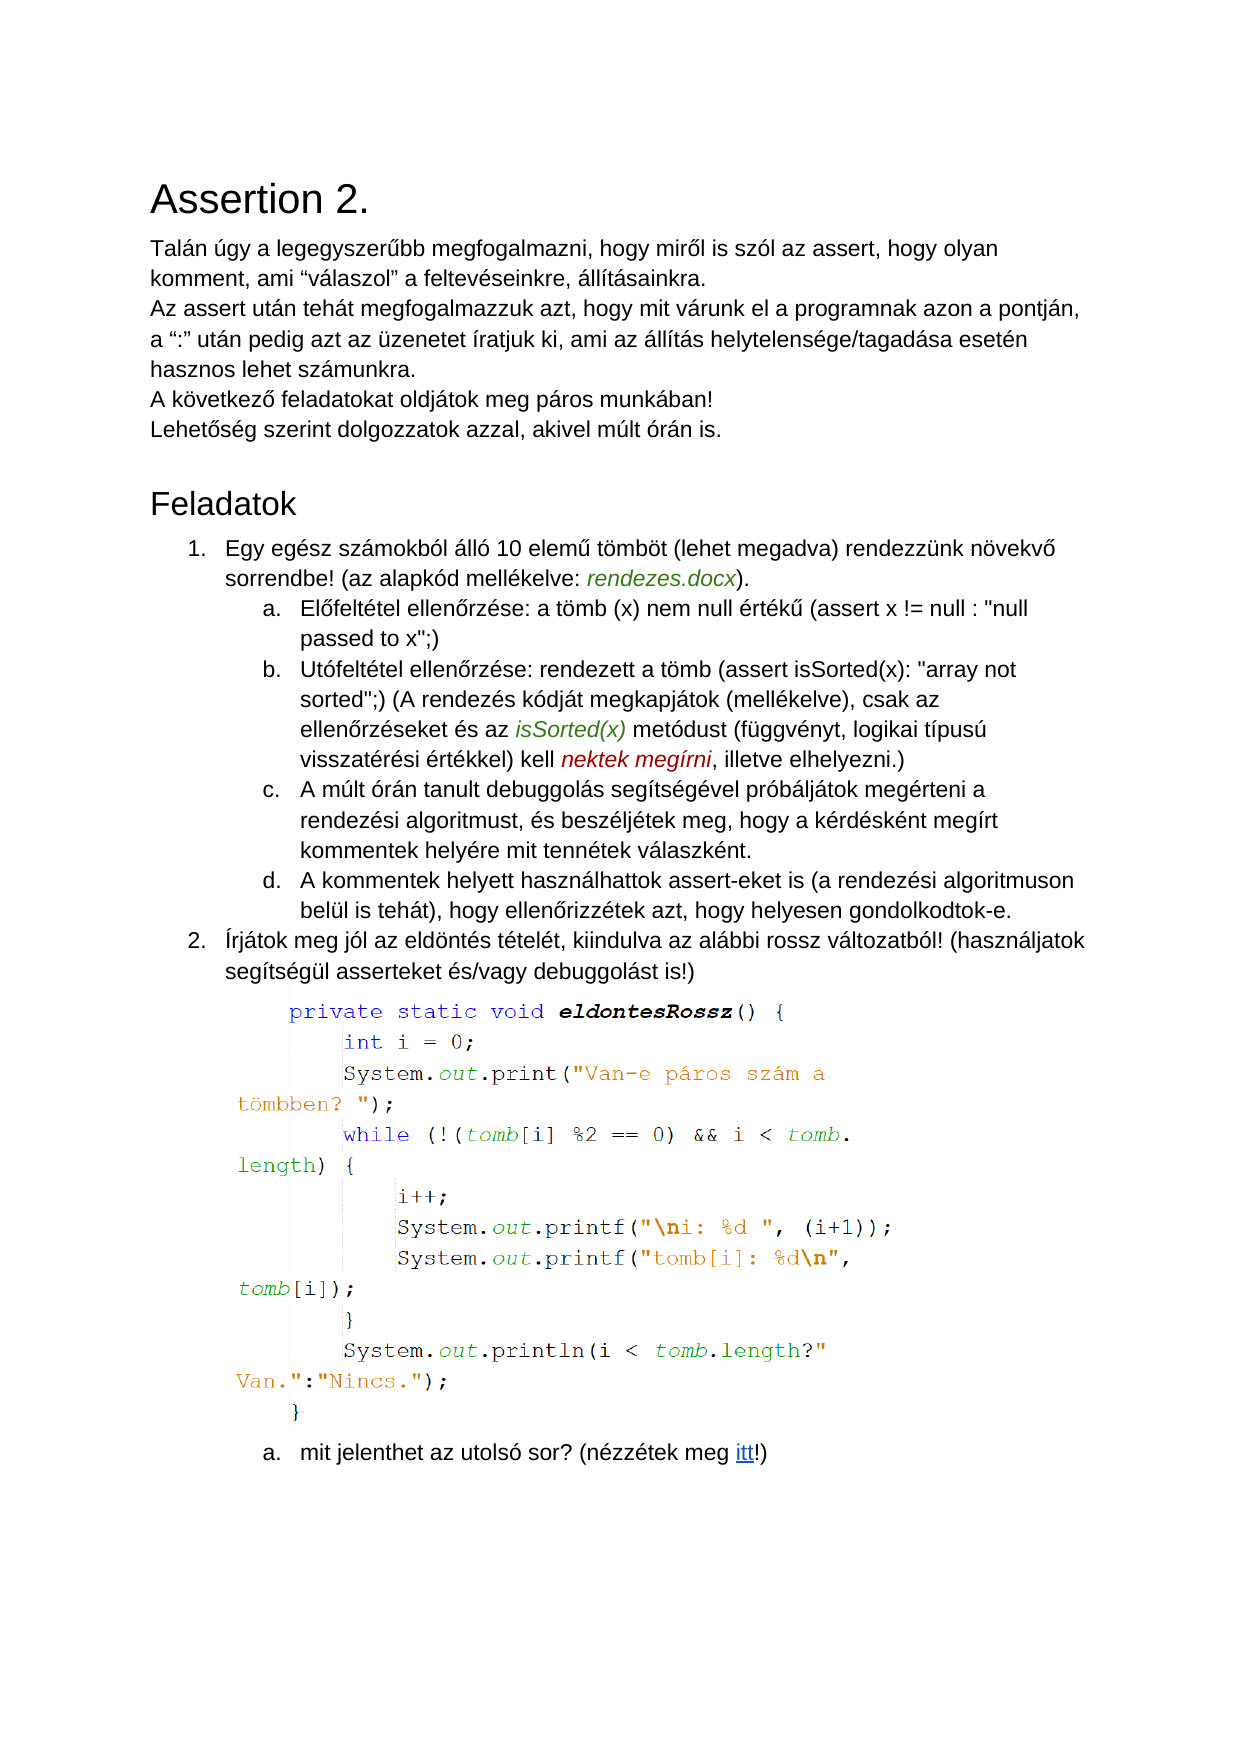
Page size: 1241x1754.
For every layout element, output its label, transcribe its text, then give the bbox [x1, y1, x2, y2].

text A következő feladatokat oldjátok meg páros munkában! [150, 386, 1090, 412]
list Utófeltétel ellenőrzése: rendezett a tömb (assert isSorted(x): "array not sorted";) (A rendezés kódját megkapjátok (mellékelve), csak az ellenőrzéseket és az isSorted(x) metódust (függvényt, logikai típusú visszatérési értékkel) kell nektek megírni, illetve elhelyezni.) [262, 656, 1090, 773]
text Lehetőség szerint dolgozzatok azzal, akivel múlt órán is. [150, 416, 1090, 442]
list Előfeltétel ellenőrzése: a tömb (x) nem null értékű (assert x != null : "null passed to x";) [262, 595, 1090, 652]
subtitle Assertion 2. [150, 174, 1090, 222]
picture [225, 987, 900, 1435]
text Talán úgy a legegyszerűbb megfogalmazni, hogy miről is szól az assert, hogy olyan komment, ami “válaszol” a feltevéseinkre, állításainkra. [150, 235, 1090, 291]
list A kommentek helyett használhattok assert-eket is (a rendezési algoritmuson belül is tehát), hogy ellenőrizzétek azt, hogy helyesen gondolkodtok-e. [262, 867, 1090, 924]
list mit jelenthet az utolsó sor? (nézzétek meg itt!) [262, 1439, 1090, 1465]
text Az assert után tehát megfogalmazzuk azt, hogy mit várunk el a programnak azon a pontján, a “:” után pedig azt az üzenetet íratjuk ki, ami az állítás helytelensége/tagadása esetén hasznos lehet számunkra. [150, 295, 1090, 382]
list A múlt órán tanult debuggolás segítségével próbáljátok megérteni a rendezési algoritmust, és beszéljétek meg, hogy a kérdésként megírt kommentek helyére mit tennétek válaszként. [262, 776, 1090, 863]
list Egy egész számokból álló 10 elemű tömböt (lehet megadva) rendezzünk növekvő sorrendbe! (az alapkód mellékelve: rendezes.docx). [187, 535, 1090, 591]
subtitle Feladatok [150, 484, 1090, 522]
